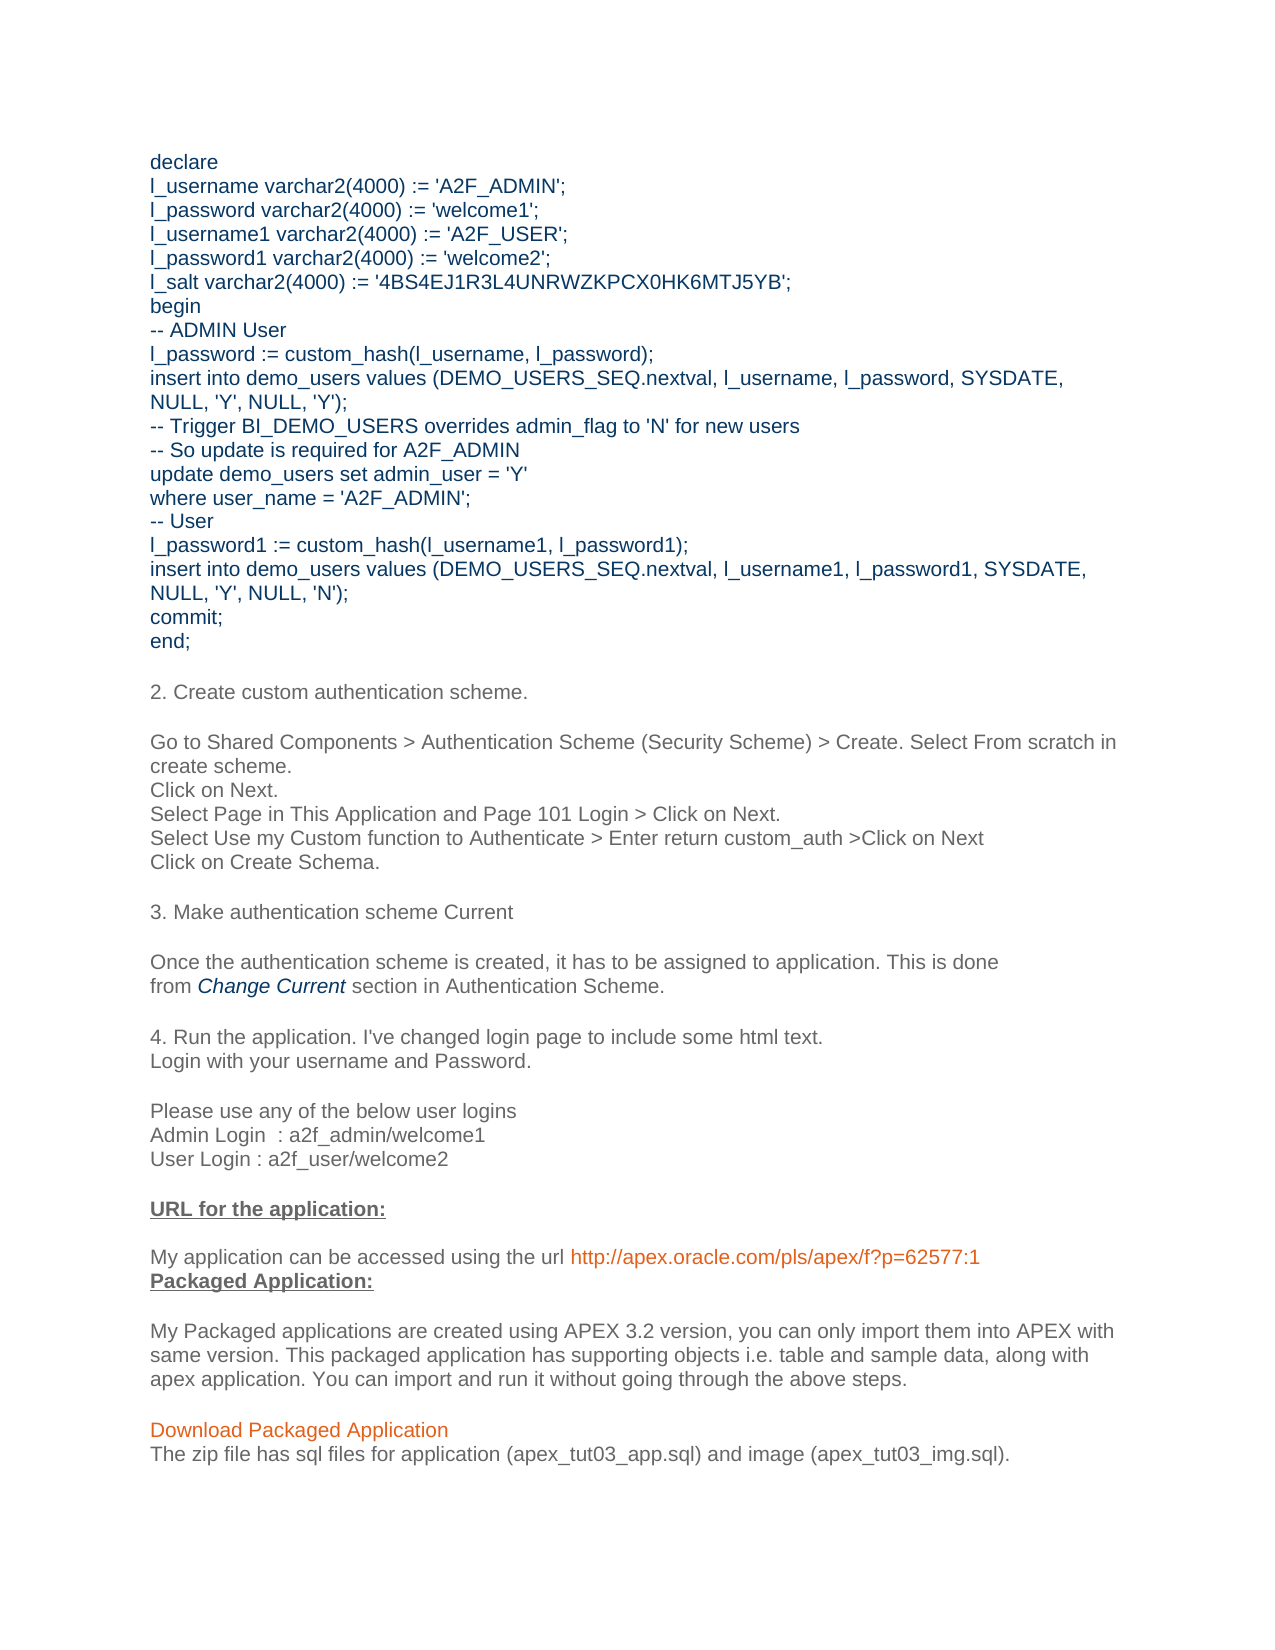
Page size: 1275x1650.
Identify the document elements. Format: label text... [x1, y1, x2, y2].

text declare l_username varchar2(4000) := 'A2F_ADMIN'; l_password varchar2(4000) := 'welcome1'; l_username1 varchar2(4000) := 'A2F_USER'; l_password1 varchar2(4000) := 'welcome2'; l_salt varchar2(4000) := '4BS4EJ1R3L4UNRWZKPCX0HK6MTJ5YB'; begin -- ADMIN User l_password := custom_hash(l_username, l_password); insert into demo_users values (DEMO_USERS_SEQ.nextval, l_username, l_password, SYSDATE, NULL, 'Y', NULL, 'Y'); -- Trigger BI_DEMO_USERS overrides admin_flag to 'N' for new users -- So update is required for A2F_ADMIN update demo_users set admin_user = 'Y' where user_name = 'A2F_ADMIN'; -- User l_password1 := custom_hash(l_username1, l_password1); insert into demo_users values (DEMO_USERS_SEQ.nextval, l_username1, l_password1, SYSDATE, NULL, 'Y', NULL, 'N'); commit; end; 2. Create custom authentication scheme. Go to Shared Components > Authentication Scheme (Security Scheme) > Create. Select From scratch in create scheme. [150, 150, 1125, 778]
text Packaged Application: My Packaged applications are created using APEX 3.2 version, you can only import them into APEX with same version. This packaged application has supporting objects i.e. table and sample data, along with apex application. You can import and run it without going through the above steps. Download Packaged Application [150, 1269, 1125, 1441]
text Click on Next. [150, 778, 1125, 802]
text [150, 1441, 1125, 1492]
text 3. Make authentication scheme Current Once the authentication scheme is created, it has to be assigned to application. This is done from Change Current section in Authentication Scheme. [150, 900, 1125, 998]
text Select Use my Custom function to Authenticate > Enter return custom_auth >Click on Next [150, 826, 1125, 849]
text Admin Login : a2f_admin/welcome1 [150, 1123, 1125, 1147]
text User Login : a2f_user/welcome2 [150, 1147, 1125, 1171]
text Select Page in This Application and Page 101 Login > Click on Next. [150, 802, 1125, 826]
text Please use any of the below user logins [150, 1099, 1125, 1123]
text URL for the application: My application can be accessed using the url http://apex.oracle.com/pls/apex/f?p=62577:1 [150, 1197, 1125, 1269]
text Login with your username and Password. [150, 1048, 1125, 1072]
text Click on Create Schema. [150, 849, 1125, 873]
text 4. Run the application. I've changed login page to include some html text. [150, 1024, 1125, 1048]
